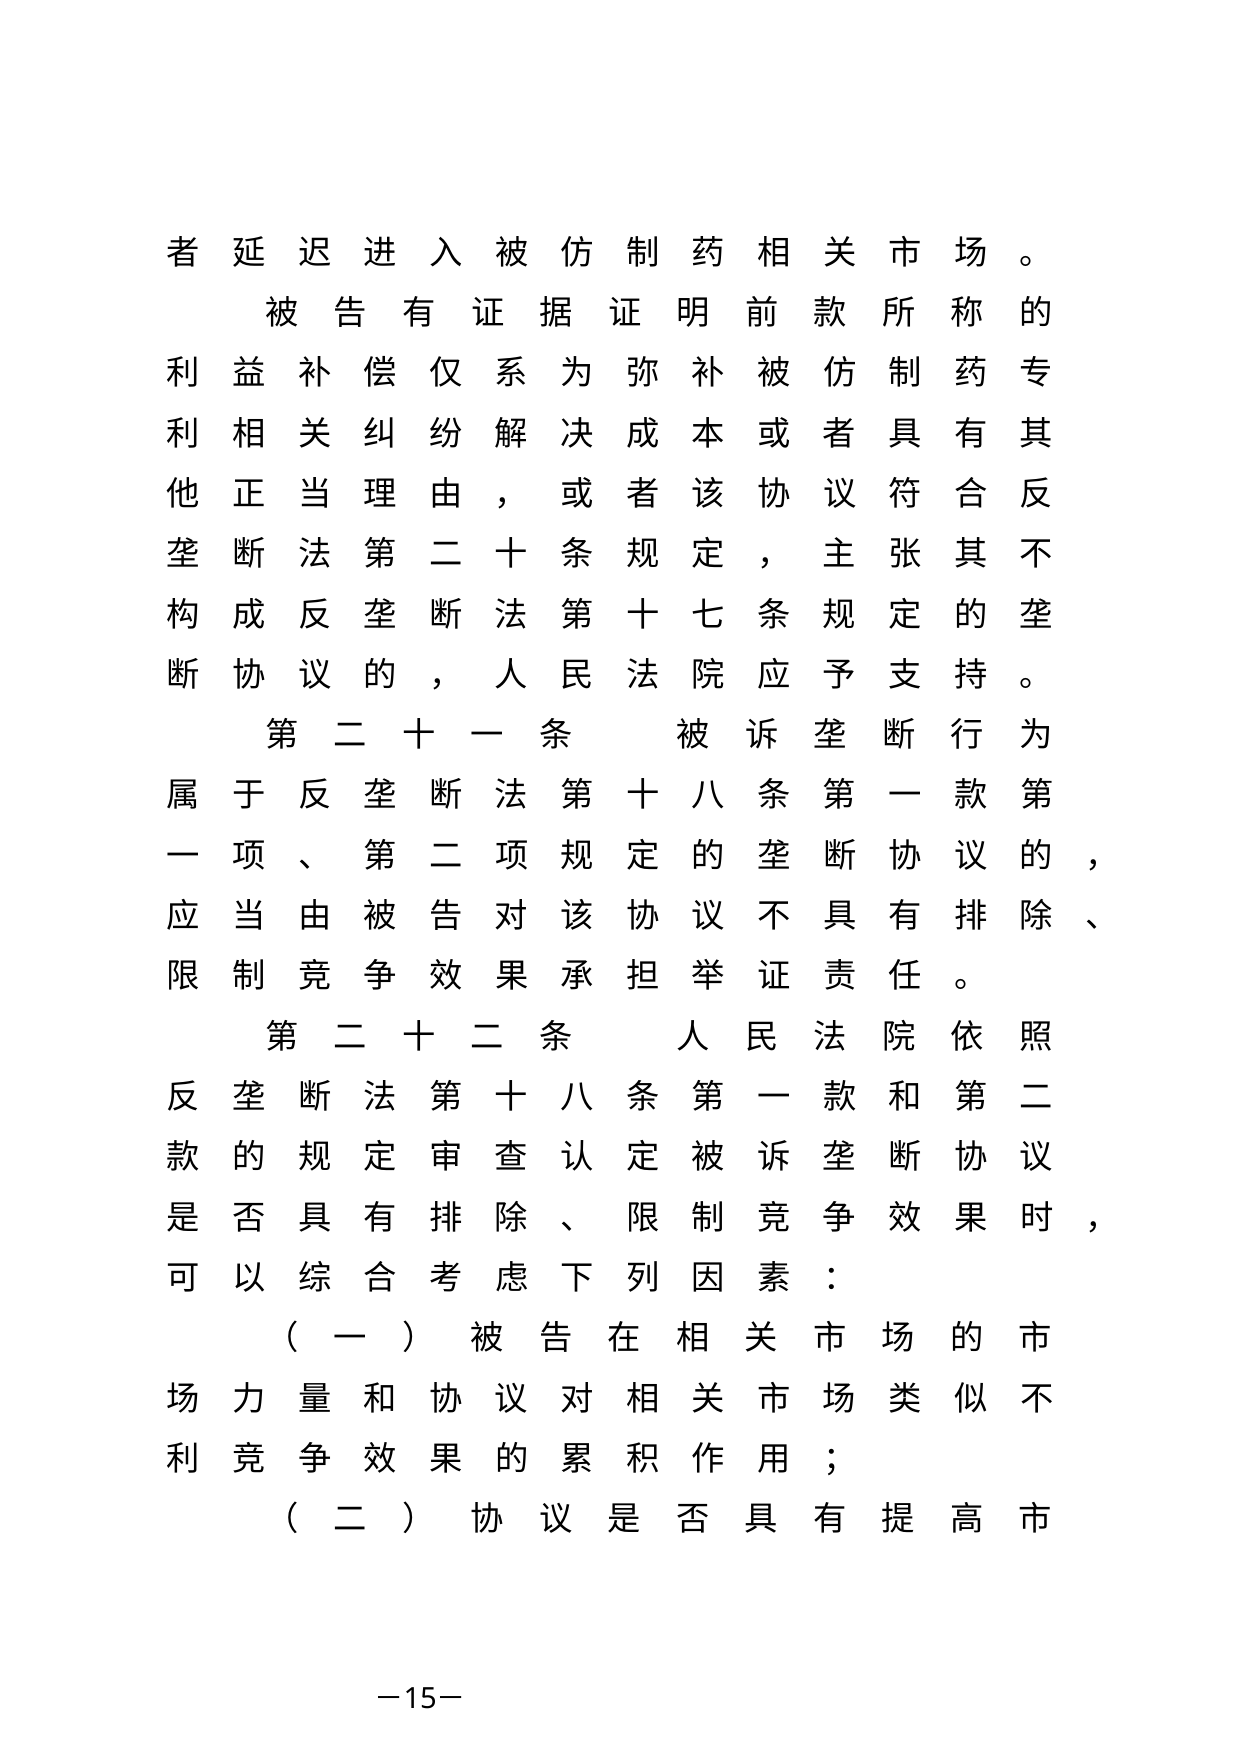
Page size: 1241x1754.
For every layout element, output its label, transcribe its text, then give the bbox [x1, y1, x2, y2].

text 第二十一条 被诉垄断行为属于反垄断法第十八条第一款第一项、第二项规定的垄断协议的，应当由被告对该协议不具有排除、限制竞争效果承担举证责任。 [167, 702, 1085, 1003]
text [167, 1486, 1085, 1546]
text 第二十二条 人民法院依照反垄断法第十八条第一款和第二款的规定审查认定被诉垄断协议是否具有排除、限制竞争效果时，可以综合考虑下列因素： [167, 1003, 1085, 1305]
text 被告有证据证明前款所称的利益补偿仅系为弥补被仿制药专利相关纠纷解决成本或者具有其他正当理由，或者该协议符合反垄断法第二十条规定，主张其不构成反垄断法第十七条规定的垄断协议的，人民法院应予支持。 [167, 280, 1085, 702]
text （一）被告在相关市场的市场力量和协议对相关市场类似不利竞争效果的累积作用； [167, 1305, 1085, 1486]
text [167, 219, 1085, 280]
